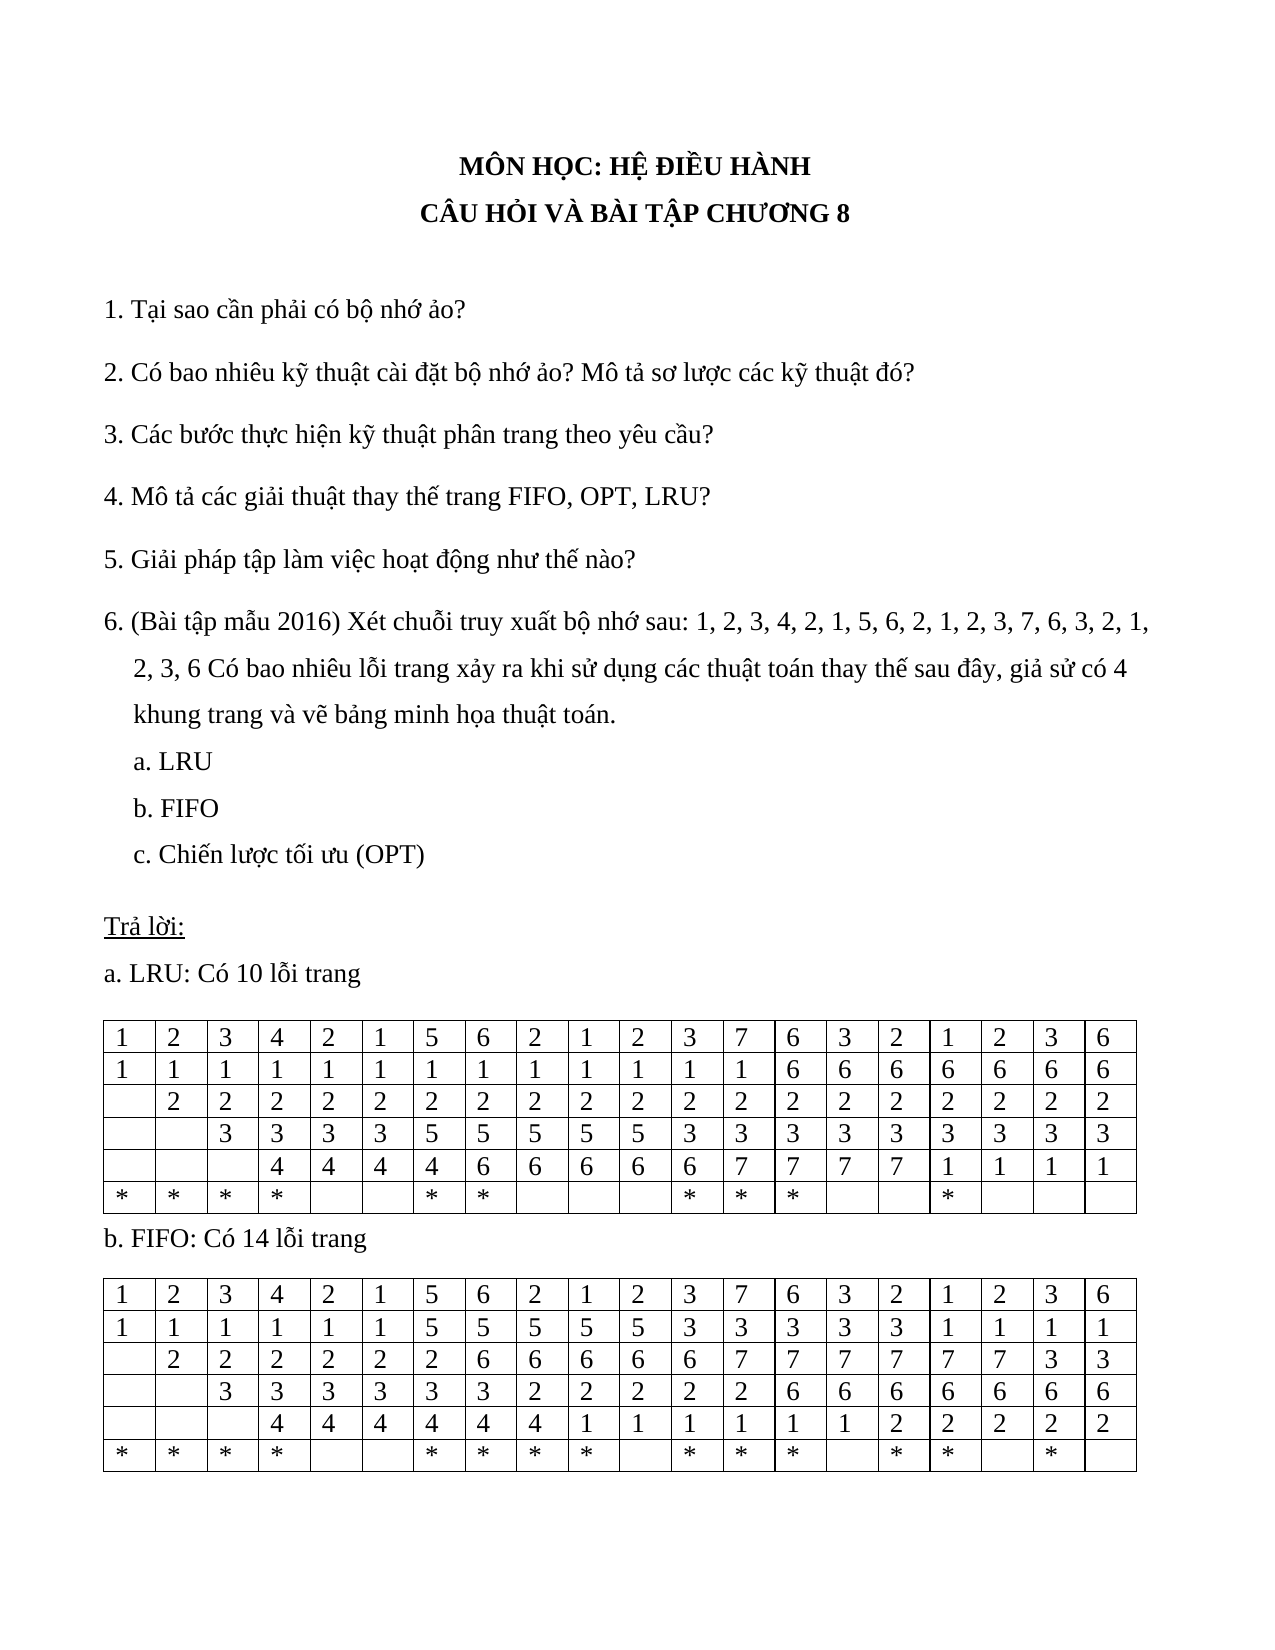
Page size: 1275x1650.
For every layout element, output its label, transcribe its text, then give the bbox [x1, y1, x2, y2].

table_cell 1 [776, 1407, 826, 1438]
table_header 1 [931, 1279, 981, 1310]
table_cell 6 [931, 1375, 981, 1406]
table_cell 2 [982, 1407, 1033, 1438]
table_cell [363, 1440, 413, 1471]
table_cell 3 [776, 1118, 826, 1149]
table_cell [517, 1182, 568, 1213]
table_cell [311, 1440, 362, 1471]
table_cell 4 [311, 1150, 362, 1181]
table_cell 1 [672, 1053, 723, 1084]
table_cell 1 [1086, 1311, 1136, 1342]
table_cell 6 [776, 1053, 826, 1084]
list c. Chiến lược tối ưu (OPT) [133, 838, 1167, 869]
table_cell 7 [776, 1343, 826, 1374]
table_cell 5 [466, 1118, 516, 1149]
table_header 7 [724, 1279, 774, 1310]
table_cell 1 [466, 1053, 516, 1084]
table_cell 1 [1034, 1150, 1084, 1181]
table_cell * [776, 1440, 826, 1471]
table_header 7 [724, 1021, 774, 1052]
table_cell 2 [156, 1343, 207, 1374]
table_cell 3 [724, 1118, 774, 1149]
list (Bài tập mẫu 2016) Xét chuỗi truy xuất bộ nhớ sau: 1, 2, 3, 4, 2, 1, 5, 6, 2, 1, 2, 3, 7, 6, 3, 2, 1, 2, 3, 6 Có bao nhiêu lỗi trang xảy ra khi sử dụng các thuật toán thay thế sau đây, giả sử có 4 khung trang và vẽ bảng minh họa thuật toán. [103, 605, 1167, 729]
table_header 6 [1086, 1021, 1136, 1052]
table_cell 7 [879, 1150, 929, 1181]
table_cell 2 [672, 1085, 723, 1117]
table_cell 6 [569, 1150, 619, 1181]
list Các bước thực hiện kỹ thuật phân trang theo yêu cầu? [103, 418, 1167, 449]
table_cell 2 [517, 1375, 568, 1406]
table_header 1 [569, 1279, 619, 1310]
table_cell 3 [363, 1375, 413, 1406]
table_cell 4 [259, 1150, 310, 1181]
table_header 3 [208, 1279, 258, 1310]
list Có bao nhiêu kỹ thuật cài đặt bộ nhớ ảo? Mô tả sơ lược các kỹ thuật đó? [103, 356, 1167, 387]
table_cell [982, 1182, 1033, 1213]
table_cell * [156, 1440, 207, 1471]
table_header 3 [1034, 1279, 1084, 1310]
table_cell [104, 1407, 155, 1438]
table_cell 2 [311, 1085, 362, 1117]
table_cell 4 [517, 1407, 568, 1438]
table_cell 4 [311, 1407, 362, 1438]
table_cell [879, 1182, 929, 1213]
table_cell * [466, 1440, 516, 1471]
table_cell 5 [517, 1118, 568, 1149]
table_cell 1 [414, 1053, 465, 1084]
table_cell [827, 1440, 878, 1471]
table_cell [569, 1182, 619, 1213]
table_cell 6 [620, 1343, 671, 1374]
table_header 3 [827, 1021, 878, 1052]
table_header 5 [414, 1279, 465, 1310]
table_cell * [414, 1440, 465, 1471]
table_cell 6 [982, 1375, 1033, 1406]
table_cell 1 [104, 1053, 155, 1084]
table_cell 3 [724, 1311, 774, 1342]
table_cell 2 [724, 1375, 774, 1406]
table_cell 1 [931, 1150, 981, 1181]
table_cell 4 [466, 1407, 516, 1438]
table_cell 7 [827, 1150, 878, 1181]
table_cell 3 [1034, 1343, 1084, 1374]
table_cell 4 [414, 1150, 465, 1181]
table_cell 1 [569, 1053, 619, 1084]
table_cell 2 [724, 1085, 774, 1117]
table_cell 2 [363, 1085, 413, 1117]
table_cell 5 [414, 1311, 465, 1342]
table_cell 2 [620, 1085, 671, 1117]
table_cell * [259, 1182, 310, 1213]
table_cell 5 [620, 1311, 671, 1342]
table_cell 7 [776, 1150, 826, 1181]
table_header 3 [208, 1021, 258, 1052]
table_cell 6 [1034, 1375, 1084, 1406]
table_header 4 [259, 1279, 310, 1310]
table_cell 2 [156, 1085, 207, 1117]
table_cell 1 [363, 1053, 413, 1084]
table_header 2 [517, 1021, 568, 1052]
table_cell 2 [620, 1375, 671, 1406]
table_cell 5 [569, 1311, 619, 1342]
table_cell 3 [259, 1118, 310, 1149]
table_cell * [208, 1440, 258, 1471]
table_cell [156, 1375, 207, 1406]
table_cell 2 [414, 1085, 465, 1117]
table_cell 1 [620, 1053, 671, 1084]
table_header 1 [569, 1021, 619, 1052]
table_cell * [104, 1182, 155, 1213]
table_cell 7 [879, 1343, 929, 1374]
table_cell 2 [259, 1343, 310, 1374]
table_cell 3 [208, 1118, 258, 1149]
table_header 2 [156, 1021, 207, 1052]
table_cell * [724, 1182, 774, 1213]
table_header 2 [620, 1021, 671, 1052]
table_cell 3 [879, 1311, 929, 1342]
table_cell [104, 1118, 155, 1149]
table_cell [208, 1150, 258, 1181]
table_cell 3 [827, 1118, 878, 1149]
table_cell 1 [931, 1311, 981, 1342]
table_cell 2 [466, 1085, 516, 1117]
text a. LRU: Có 10 lỗi trang [103, 957, 1167, 988]
text b. FIFO: Có 14 lỗi trang [103, 1222, 1167, 1254]
table_header 1 [363, 1279, 413, 1310]
table_cell 2 [879, 1407, 929, 1438]
table_cell * [156, 1182, 207, 1213]
table_cell 6 [982, 1053, 1033, 1084]
table_cell 2 [414, 1343, 465, 1374]
table_cell 3 [776, 1311, 826, 1342]
table_cell 6 [879, 1375, 929, 1406]
table_header 1 [363, 1021, 413, 1052]
table_cell 1 [259, 1311, 310, 1342]
table_cell 2 [208, 1085, 258, 1117]
table_cell 2 [931, 1085, 981, 1117]
list Mô tả các giải thuật thay thế trang FIFO, OPT, LRU? [103, 480, 1167, 512]
table_header 2 [620, 1279, 671, 1310]
table_cell [104, 1375, 155, 1406]
table_cell [1086, 1182, 1136, 1213]
list a. LRU [133, 745, 1167, 776]
table_cell 6 [569, 1343, 619, 1374]
table_cell 2 [363, 1343, 413, 1374]
text Trả lời: [103, 910, 1167, 941]
table_cell 3 [414, 1375, 465, 1406]
table_cell 3 [311, 1375, 362, 1406]
table_cell 3 [672, 1118, 723, 1149]
table_cell 1 [156, 1053, 207, 1084]
table_cell [1034, 1182, 1084, 1213]
table_cell 6 [1086, 1375, 1136, 1406]
table_header 6 [776, 1021, 826, 1052]
table_cell 1 [724, 1407, 774, 1438]
table_cell 6 [879, 1053, 929, 1084]
table_header 3 [672, 1279, 723, 1310]
table_header 3 [1034, 1021, 1084, 1052]
table_cell [827, 1182, 878, 1213]
table_cell [104, 1085, 155, 1117]
table_cell 1 [311, 1311, 362, 1342]
table_cell 7 [724, 1343, 774, 1374]
table_cell 1 [208, 1311, 258, 1342]
table_cell 3 [466, 1375, 516, 1406]
table_cell 5 [620, 1118, 671, 1149]
table_header 2 [156, 1279, 207, 1310]
table_header 2 [879, 1279, 929, 1310]
text CÂU HỎI VÀ BÀI TẬP CHƯƠNG 8 [103, 197, 1167, 228]
table_cell [1086, 1440, 1136, 1471]
table_cell 2 [1086, 1407, 1136, 1438]
table_cell 5 [517, 1311, 568, 1342]
list Tại sao cần phải có bộ nhớ ảo? [103, 293, 1167, 325]
table_header 5 [414, 1021, 465, 1052]
table_cell 2 [569, 1375, 619, 1406]
table_cell [156, 1118, 207, 1149]
table_cell 3 [208, 1375, 258, 1406]
table_cell 2 [517, 1085, 568, 1117]
table_cell 6 [827, 1053, 878, 1084]
table_header 2 [982, 1021, 1033, 1052]
table_cell 1 [672, 1407, 723, 1438]
table_cell 7 [827, 1343, 878, 1374]
table_cell * [517, 1440, 568, 1471]
table_cell 2 [827, 1085, 878, 1117]
table_header 1 [104, 1021, 155, 1052]
list Giải pháp tập làm việc hoạt động như thế nào? [103, 543, 1167, 574]
table_cell 7 [724, 1150, 774, 1181]
table_cell 1 [517, 1053, 568, 1084]
table_header 6 [776, 1279, 826, 1310]
table_cell 4 [363, 1407, 413, 1438]
table_header 2 [879, 1021, 929, 1052]
table_cell 1 [827, 1407, 878, 1438]
table_cell 3 [827, 1311, 878, 1342]
table_cell 5 [466, 1311, 516, 1342]
list b. FIFO [133, 792, 1167, 823]
table_header 2 [517, 1279, 568, 1310]
table_header 1 [931, 1021, 981, 1052]
table_cell 2 [879, 1085, 929, 1117]
table_cell 1 [982, 1150, 1033, 1181]
table_cell 1 [620, 1407, 671, 1438]
table_header 4 [259, 1021, 310, 1052]
table_header 2 [982, 1279, 1033, 1310]
table_cell 1 [982, 1311, 1033, 1342]
table_header 6 [466, 1021, 516, 1052]
table_header 1 [104, 1279, 155, 1310]
table_cell 4 [363, 1150, 413, 1181]
table_cell 7 [931, 1343, 981, 1374]
table_cell [311, 1182, 362, 1213]
table_cell [156, 1150, 207, 1181]
table_header 2 [311, 1279, 362, 1310]
table_cell * [672, 1182, 723, 1213]
table_cell 2 [208, 1343, 258, 1374]
table_cell 3 [982, 1118, 1033, 1149]
table_cell 1 [104, 1311, 155, 1342]
table_cell 1 [208, 1053, 258, 1084]
table_cell 6 [776, 1375, 826, 1406]
table_cell 6 [827, 1375, 878, 1406]
table_cell 3 [672, 1311, 723, 1342]
table_cell 2 [931, 1407, 981, 1438]
table_cell 2 [1034, 1407, 1084, 1438]
table_cell 6 [466, 1343, 516, 1374]
table_cell 1 [311, 1053, 362, 1084]
table_cell 3 [931, 1118, 981, 1149]
table_cell * [259, 1440, 310, 1471]
table_cell 1 [363, 1311, 413, 1342]
table_cell 6 [672, 1150, 723, 1181]
table_cell 4 [259, 1407, 310, 1438]
table_cell [982, 1440, 1033, 1471]
table_cell 7 [982, 1343, 1033, 1374]
table_cell * [104, 1440, 155, 1471]
table_cell 6 [466, 1150, 516, 1181]
table_cell [156, 1407, 207, 1438]
table_cell [620, 1440, 671, 1471]
table_cell * [466, 1182, 516, 1213]
table_cell 2 [672, 1375, 723, 1406]
table_cell 1 [1034, 1311, 1084, 1342]
table_cell 6 [1086, 1053, 1136, 1084]
table_cell 1 [156, 1311, 207, 1342]
text MÔN HỌC: HỆ ĐIỀU HÀNH [103, 150, 1167, 181]
table_cell * [414, 1182, 465, 1213]
table_cell * [931, 1440, 981, 1471]
table_cell [104, 1343, 155, 1374]
table_cell [363, 1182, 413, 1213]
table_cell 1 [569, 1407, 619, 1438]
table_cell * [672, 1440, 723, 1471]
table_cell 2 [1034, 1085, 1084, 1117]
table_header 3 [827, 1279, 878, 1310]
table_cell 2 [259, 1085, 310, 1117]
table_cell * [1034, 1440, 1084, 1471]
table_cell 3 [311, 1118, 362, 1149]
table_cell * [776, 1182, 826, 1213]
table_cell 3 [1086, 1118, 1136, 1149]
table_cell * [724, 1440, 774, 1471]
table_cell * [208, 1182, 258, 1213]
table_cell 2 [1086, 1085, 1136, 1117]
table_cell 6 [517, 1150, 568, 1181]
table_cell 1 [1086, 1150, 1136, 1181]
table_cell 6 [517, 1343, 568, 1374]
table_cell 1 [724, 1053, 774, 1084]
table_cell 3 [1086, 1343, 1136, 1374]
table_header 6 [1086, 1279, 1136, 1310]
table_cell 2 [569, 1085, 619, 1117]
table_cell 3 [259, 1375, 310, 1406]
table_header 6 [466, 1279, 516, 1310]
table_cell 6 [1034, 1053, 1084, 1084]
table_cell 2 [776, 1085, 826, 1117]
table_header 2 [311, 1021, 362, 1052]
table_cell 5 [414, 1118, 465, 1149]
table_cell [104, 1150, 155, 1181]
table_cell 6 [931, 1053, 981, 1084]
table_cell 3 [879, 1118, 929, 1149]
table_cell 3 [363, 1118, 413, 1149]
table_cell [208, 1407, 258, 1438]
table_header 3 [672, 1021, 723, 1052]
table_cell * [569, 1440, 619, 1471]
table_cell * [879, 1440, 929, 1471]
table_cell [620, 1182, 671, 1213]
table_cell 4 [414, 1407, 465, 1438]
table_cell 2 [311, 1343, 362, 1374]
table_cell 5 [569, 1118, 619, 1149]
table_cell 3 [1034, 1118, 1084, 1149]
table_cell 2 [982, 1085, 1033, 1117]
table_cell 6 [620, 1150, 671, 1181]
table_cell 6 [672, 1343, 723, 1374]
table_cell 1 [259, 1053, 310, 1084]
table_cell * [931, 1182, 981, 1213]
